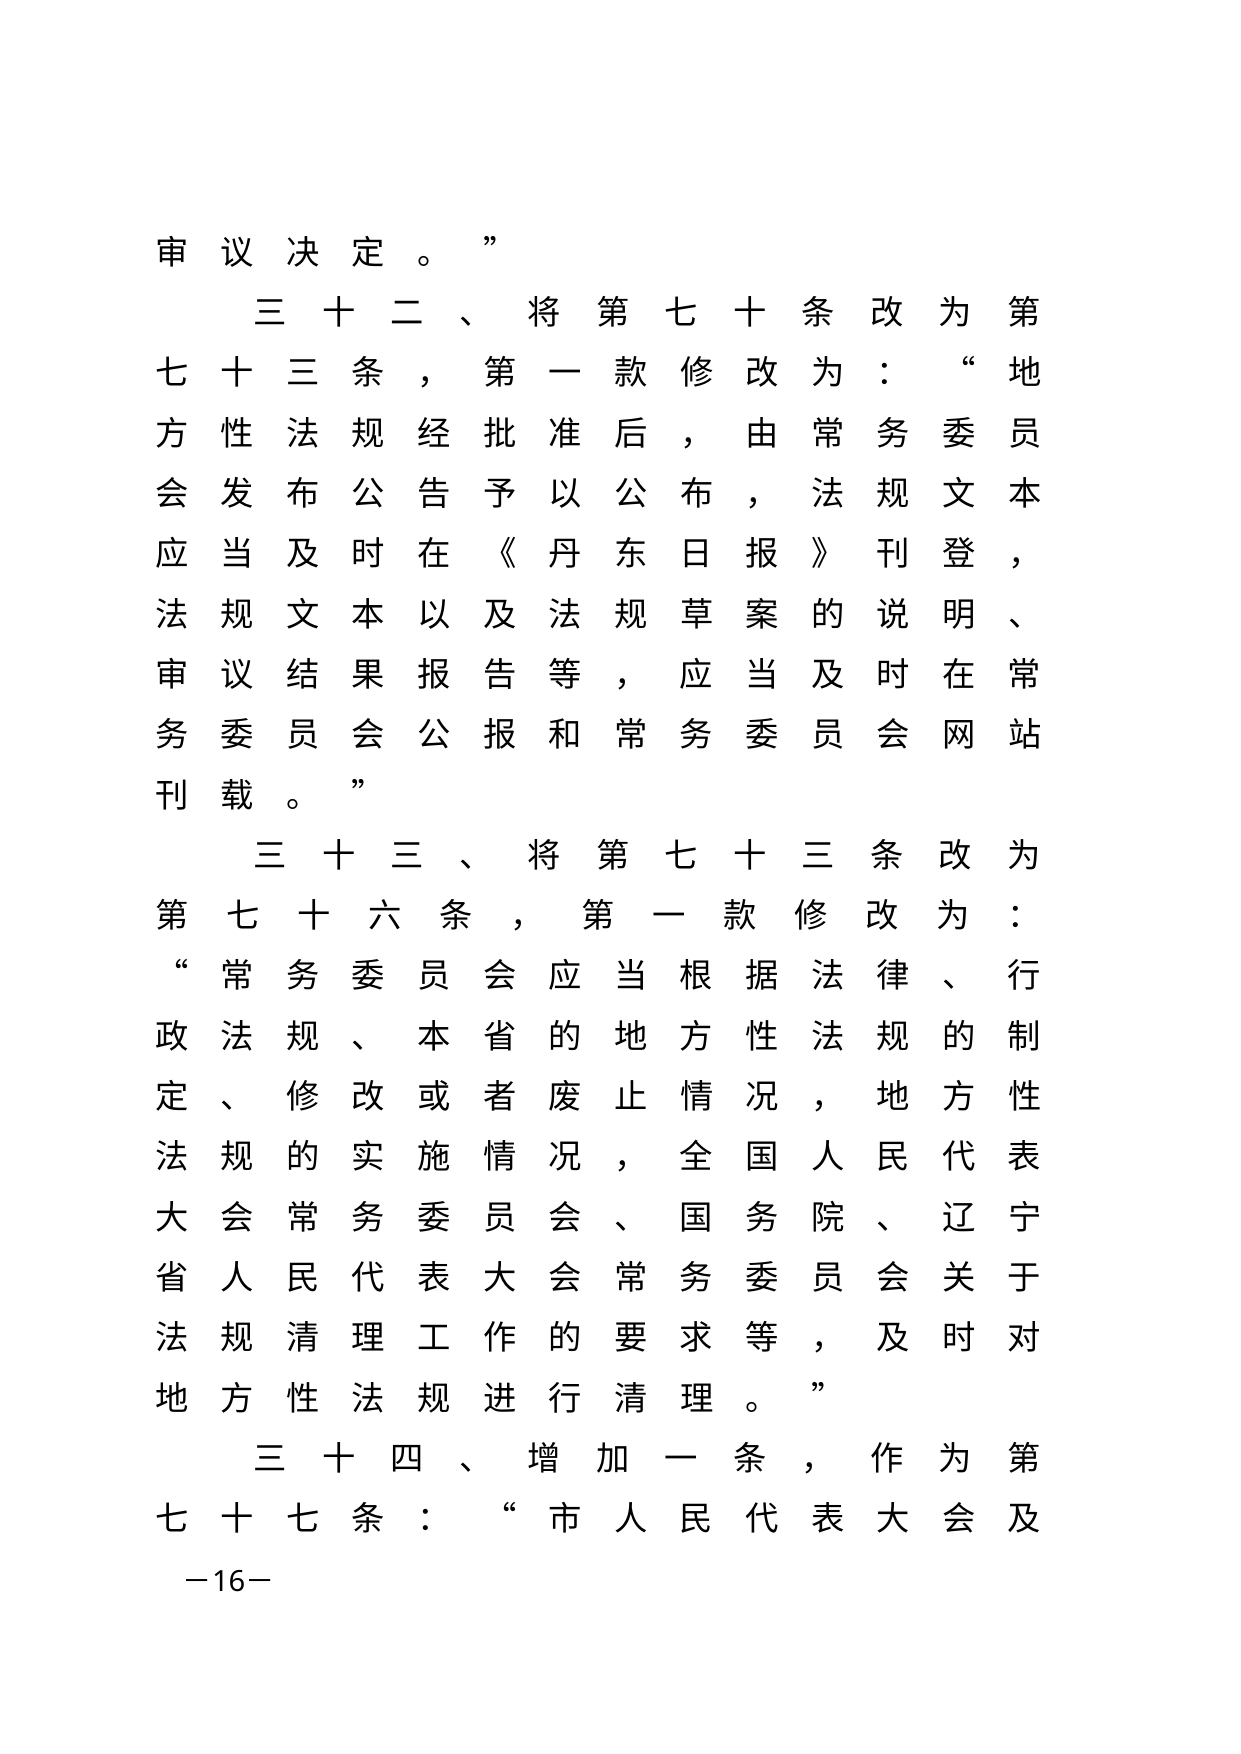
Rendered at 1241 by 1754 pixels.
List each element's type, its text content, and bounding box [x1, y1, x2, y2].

list 三十三、将第七十三条改为第七十六条，第一款修改为：“常务委员会应当根据法律、行政法规、本省的地方性法规的制定、修改或者废止情况，地方性法规的实施情况，全国人民代表大会常务委员会、国务院、辽宁省人民代表大会常务委员会关于法规清理工作的要求等，及时对地方性法规进行清理。” [155, 823, 1073, 1426]
list 三十二、将第七十条改为第七十三条，第一款修改为：“地方性法规经批准后，由常务委员会发布公告予以公布，法规文本应当及时在《丹东日报》刊登，法规文本以及法规草案的说明、审议结果报告等，应当及时在常务委员会公报和常务委员会网站刊载。” [155, 280, 1073, 823]
list 三十四、增加一条，作为第七十七条：“市人民代表大会及其常务委员会根据区域协调发展的需要，可以会同有关市级人民代表大会及其常务委员会建立区域协同立法工作机制，协同制定地方性法规。” [155, 1426, 1073, 1546]
